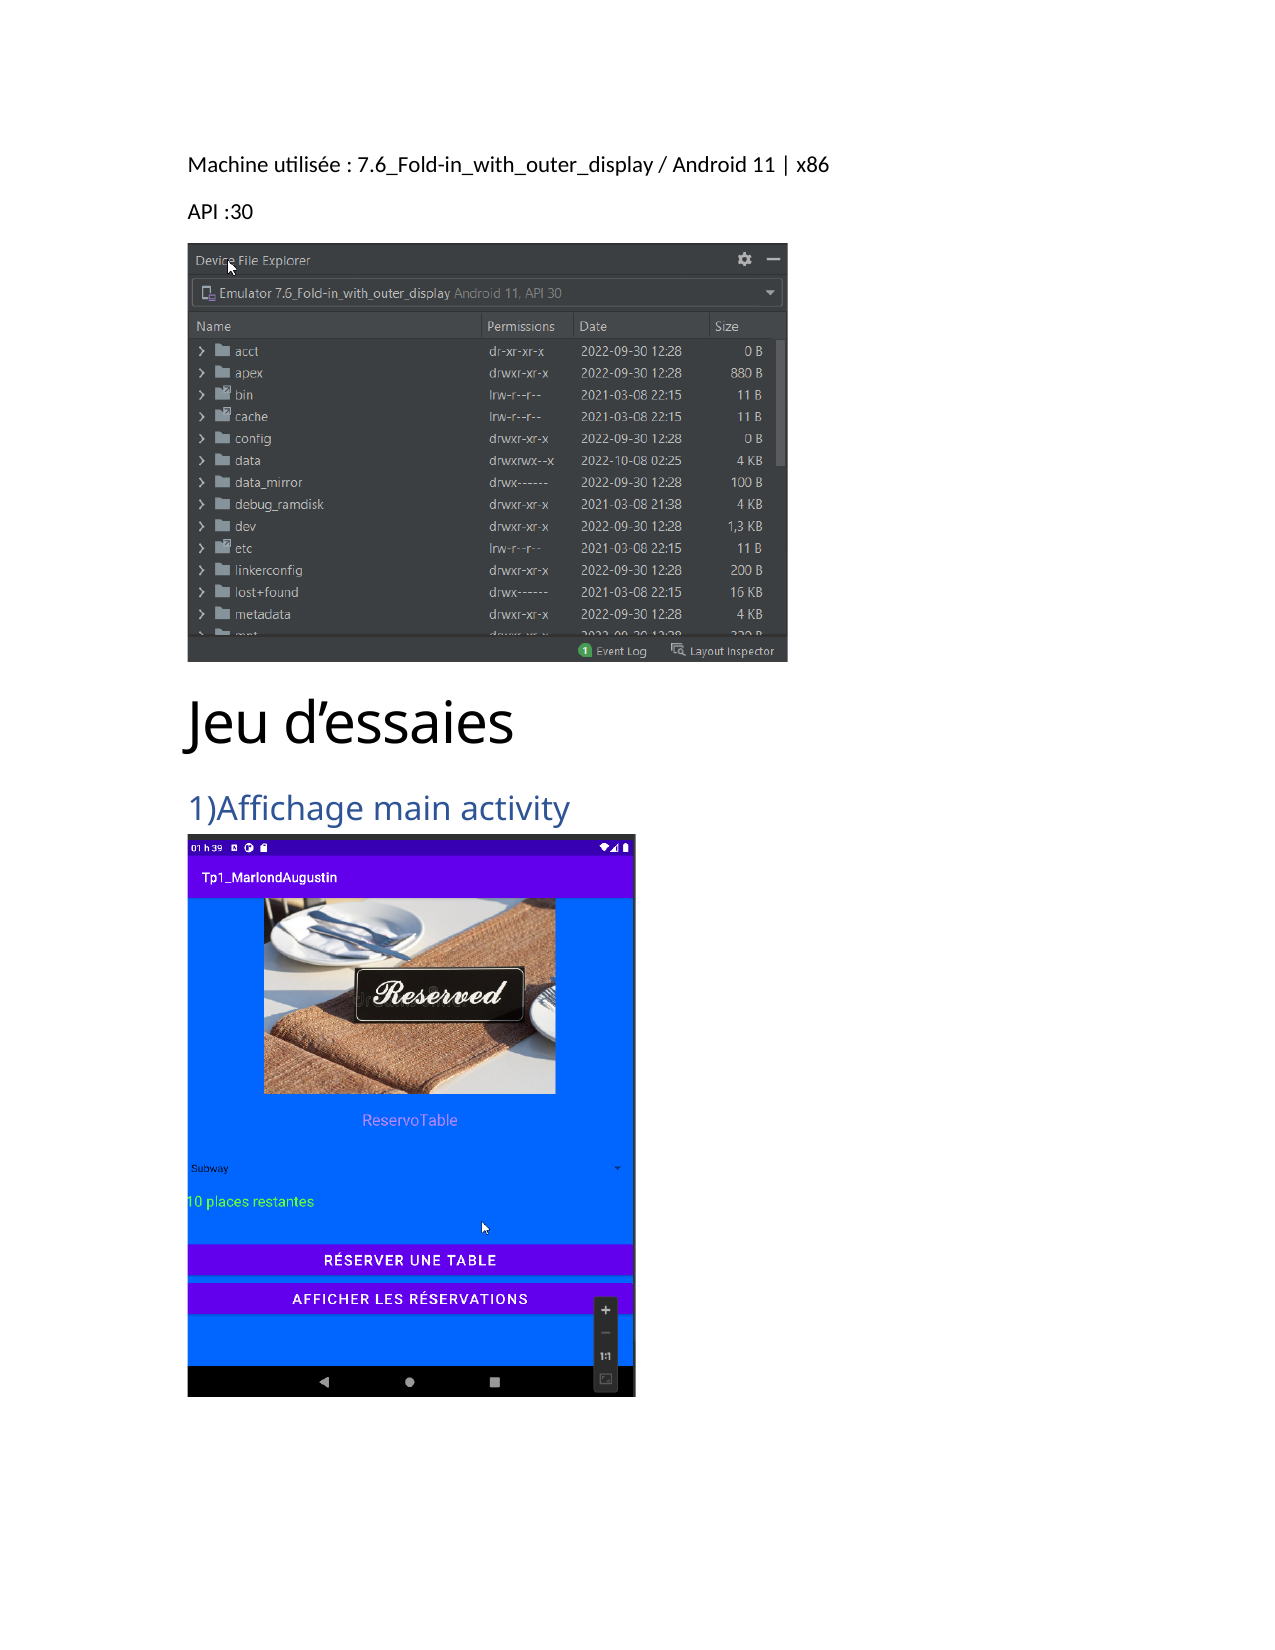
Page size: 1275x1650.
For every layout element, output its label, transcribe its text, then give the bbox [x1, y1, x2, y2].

picture [187, 834, 636, 1397]
picture [187, 243, 788, 662]
text Machine utilisée : 7.6_Fold-in_with_outer_display / Android 11 | x86 [187, 150, 1087, 178]
text API :30 [187, 197, 1087, 225]
subtitle 1)Affichage main activity [187, 785, 1087, 831]
title Jeu d’essaies [187, 681, 1087, 760]
